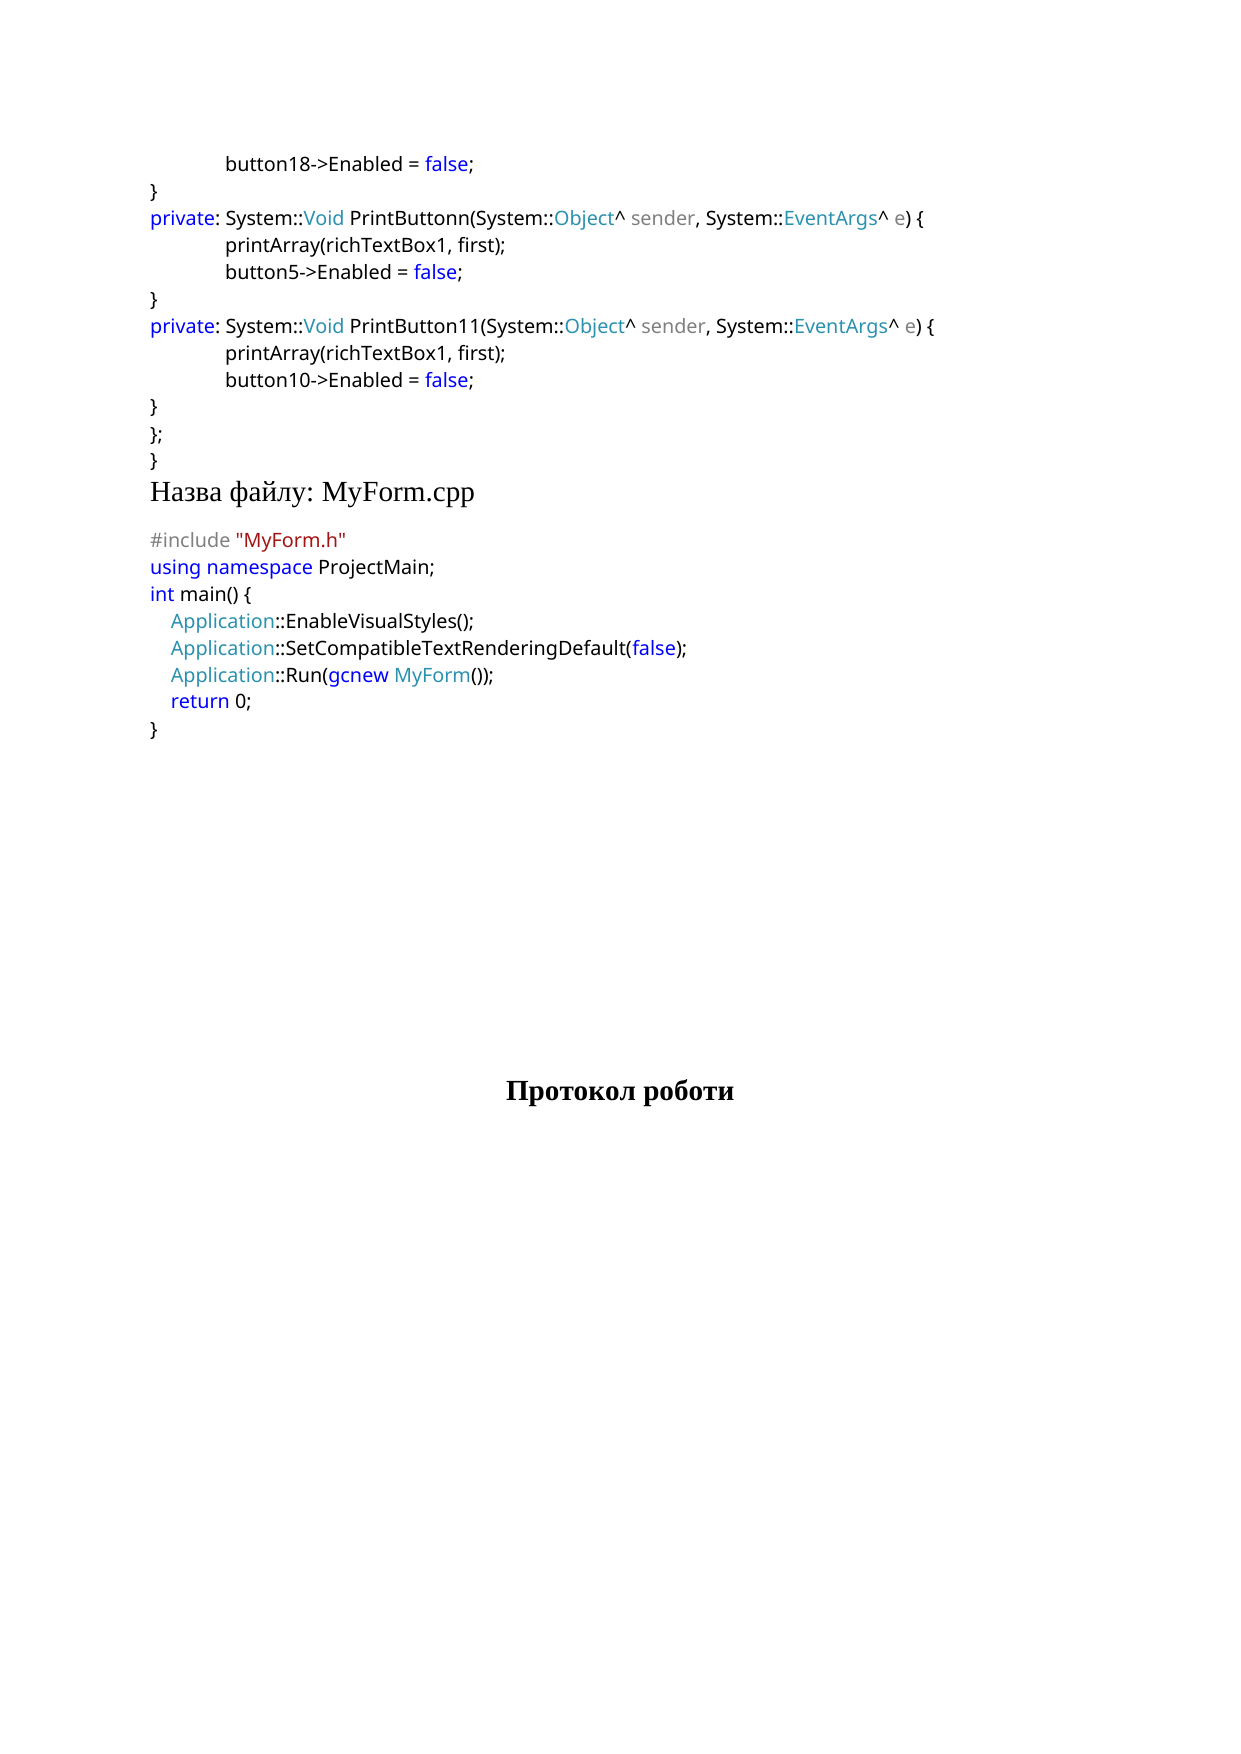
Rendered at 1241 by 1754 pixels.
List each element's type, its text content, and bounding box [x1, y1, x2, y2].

text }; [150, 420, 1090, 447]
text Протокол роботи [150, 1073, 1090, 1107]
text #include "MyForm.h" [150, 526, 1090, 553]
text int main() { [150, 580, 1090, 607]
text Application::EnableVisualStyles(); [150, 607, 1090, 634]
text printArray(richTextBox1, first); [150, 231, 1090, 258]
text Назва файлу: MyForm.cpp [150, 474, 1090, 507]
text } [150, 715, 1090, 742]
text Application::Run(gcnew MyForm()); [150, 661, 1090, 688]
text } [150, 177, 1090, 204]
text Application::SetCompatibleTextRenderingDefault(false); [150, 634, 1090, 661]
text using namespace ProjectMain; [150, 553, 1090, 580]
text printArray(richTextBox1, first); [150, 339, 1090, 366]
text button5->Enabled = false; [150, 258, 1090, 285]
text private: System::Void PrintButton11(System::Object^ sender, System::EventArgs^ e) { [150, 312, 1090, 339]
text button18->Enabled = false; [150, 150, 1090, 177]
text button10->Enabled = false; [150, 366, 1090, 393]
text return 0; [150, 688, 1090, 715]
text private: System::Void PrintButtonn(System::Object^ sender, System::EventArgs^ e) { [150, 204, 1090, 231]
text } [150, 393, 1090, 420]
text } [150, 447, 1090, 474]
text } [150, 285, 1090, 312]
